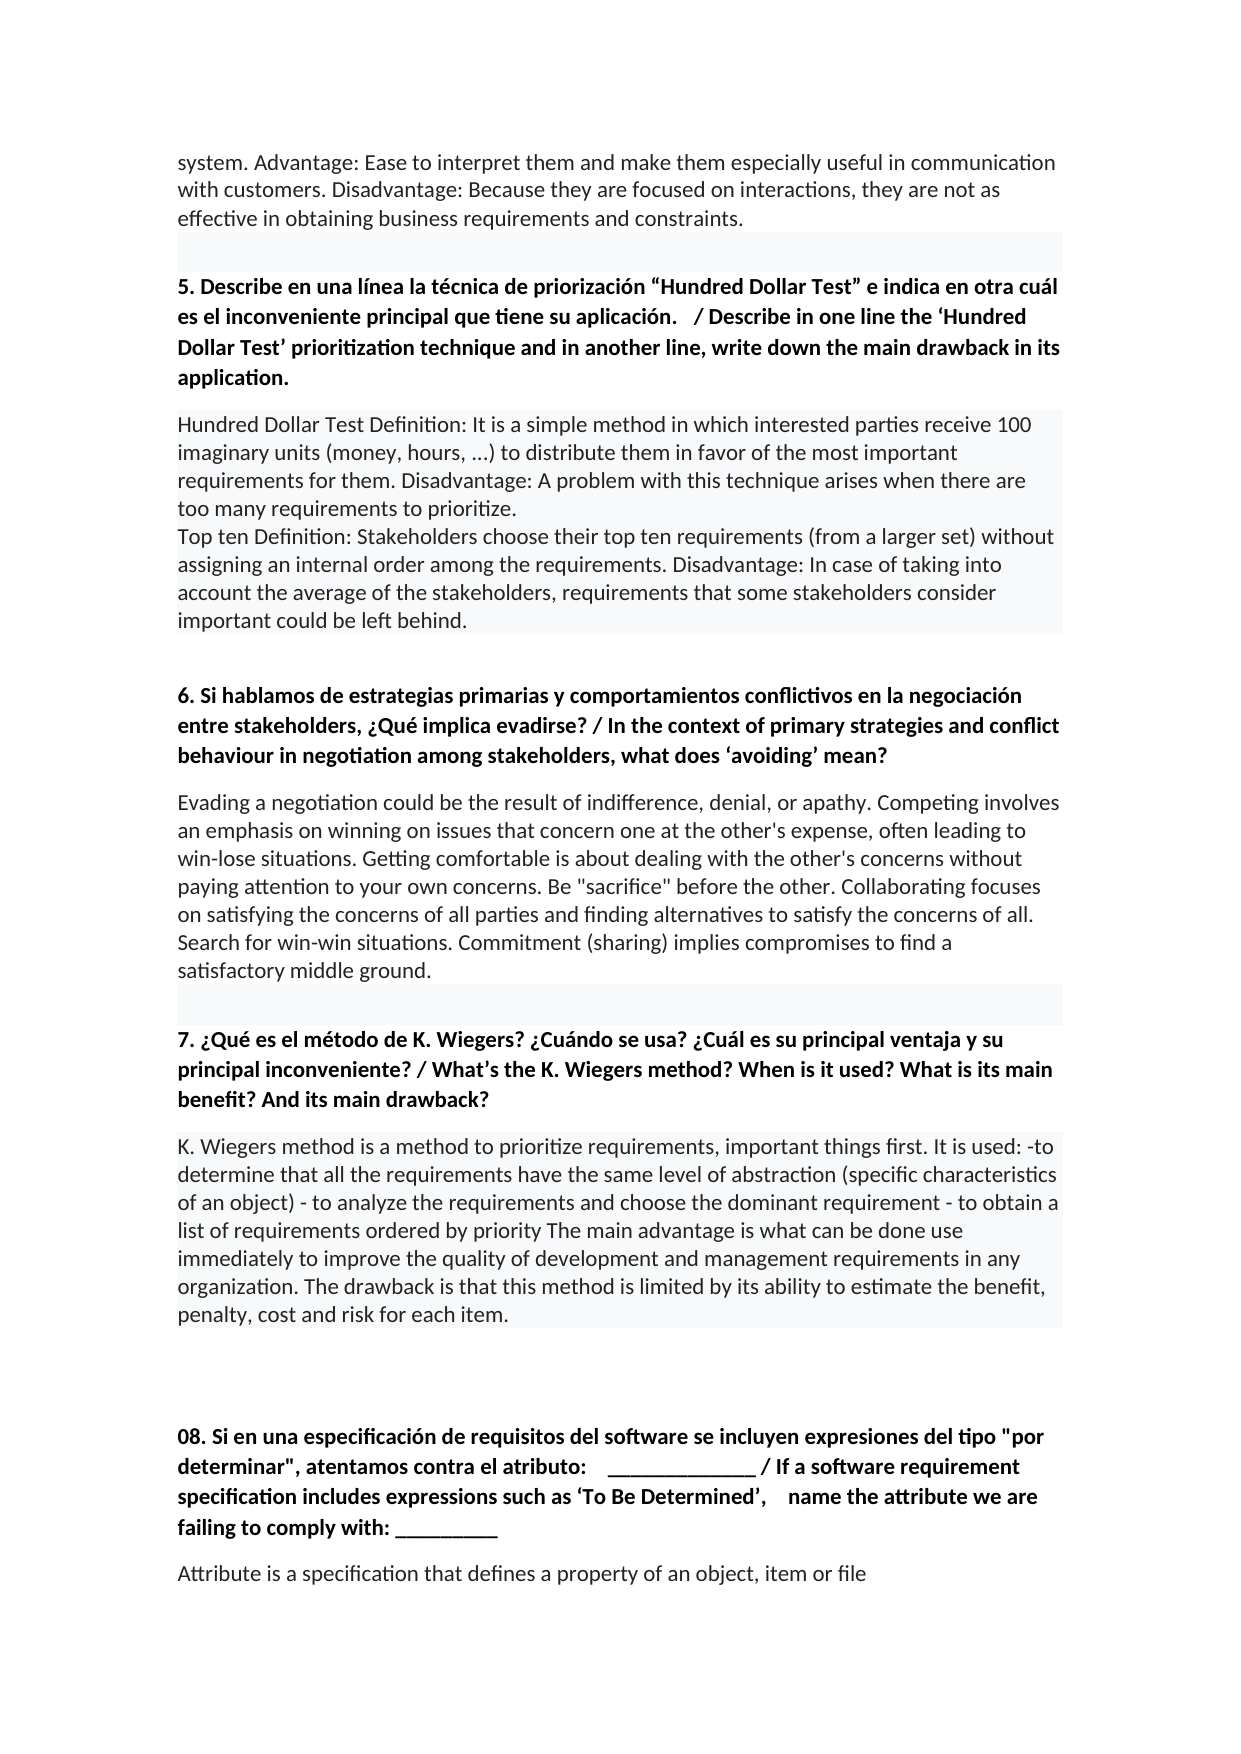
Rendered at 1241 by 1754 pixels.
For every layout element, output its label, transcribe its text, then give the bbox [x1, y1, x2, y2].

text 7. ¿Qué es el método de K. Wiegers? ¿Cuándo se usa? ¿Cuál es su principal ventaja y su principal inconveniente? / What’s the K. Wiegers method? When is it used? What is its main benefit? And its main drawback? [177, 1025, 1063, 1113]
text Evading a negotiation could be the result of indifference, denial, or apathy. Competing involves an emphasis on winning on issues that concern one at the other's expense, often leading to win-lose situations. Getting comfortable is about dealing with the other's concerns without paying attention to your own concerns. Be "sacrifice" before the other. Collaborating focuses on satisfying the concerns of all parties and finding alternatives to satisfy the concerns of all. Search for win-win situations. Commitment (sharing) implies compromises to find a satisfactory middle ground. [177, 788, 1063, 984]
text 6. Si hablamos de estrategias primarias y comportamientos conflictivos en la negociación entre stakeholders, ¿Qué implica evadirse? / In the context of primary strategies and conflict behaviour in negotiation among stakeholders, what does ‘avoiding’ mean? [177, 681, 1063, 769]
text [177, 148, 1063, 232]
text Top ten Definition: Stakeholders choose their top ten requirements (from a larger set) without assigning an internal order among the requirements. Disadvantage: In case of taking into account the average of the stakeholders, requirements that some stakeholders consider important could be left behind. [177, 522, 1063, 634]
text Hundred Dollar Test Definition: It is a simple method in which interested parties receive 100 imaginary units (money, hours, ...) to distribute them in favor of the most important requirements for them. Disadvantage: A problem with this technique arises when there are too many requirements to prioritize. [177, 410, 1063, 522]
text Attribute is a specification that defines a property of an object, item or file [177, 1559, 1063, 1588]
text 5. Describe en una línea la técnica de priorización “Hundred Dollar Test” e indica en otra cuál es el inconveniente principal que tiene su aplicación. / Describe in one line the ‘Hundred Dollar Test’ prioritization technique and in another line, write down the main drawback in its application. [177, 272, 1063, 391]
text K. Wiegers method is a method to prioritize requirements, important things first. It is used: -to determine that all the requirements have the same level of abstraction (specific characteristics of an object) - to analyze the requirements and choose the dominant requirement - to obtain a list of requirements ordered by priority The main advantage is what can be done use immediately to improve the quality of development and management requirements in any organization. The drawback is that this method is limited by its ability to estimate the benefit, penalty, cost and risk for each item. [177, 1132, 1063, 1328]
text 08. Si en una especificación de requisitos del software se incluyen expresiones del tipo "por determinar", atentamos contra el atributo: _____________ / If a software requirement specification includes expressions such as ‘To Be Determined’, name the attribute we are failing to comply with: _________ [177, 1422, 1063, 1541]
